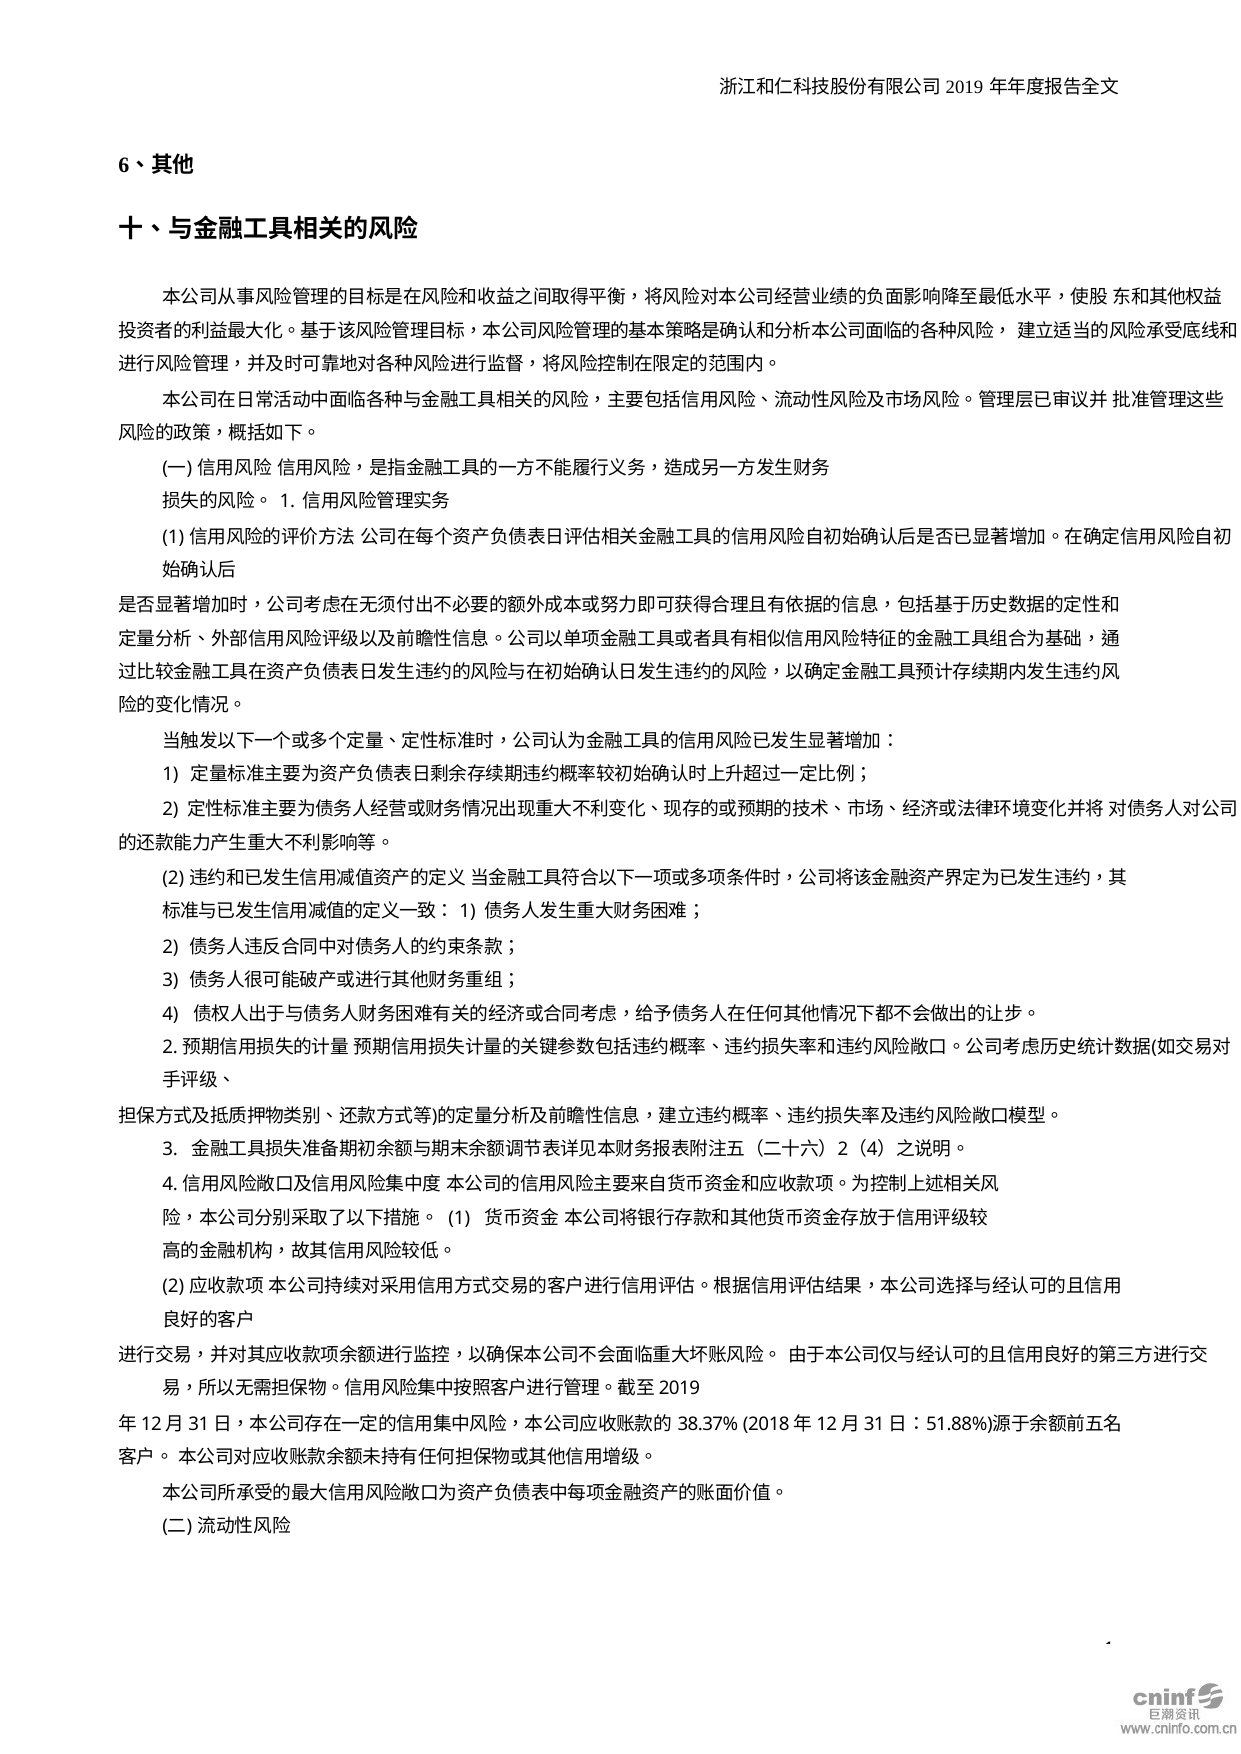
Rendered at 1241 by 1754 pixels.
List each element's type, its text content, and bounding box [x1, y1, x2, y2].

text 4) 债权人出于与债务人财务困难有关的经济或合同考虑，给予债务人在任何其他情况下都不会做出的让步。 [162, 1000, 1240, 1025]
picture [1115, 1680, 1240, 1737]
text 本公司从事风险管理的目标是在风险和收益之间取得平衡，将风险对本公司经营业绩的负面影响降至最低水平，使股 东和其他权益投资者的利益最大化。基于该风险管理目标，本公司风险管理的基本策略是确认和分析本公司面临的各种风险， 建立适当的风险承受底线和进行风险管理，并及时可靠地对各种风险进行监督，将风险控制在限定的范围内。 [118, 284, 1240, 376]
text 2) 债务人违反合同中对债务人的约束条款； [162, 933, 1240, 958]
text 2. 预期信用损失的计量 预期信用损失计量的关键参数包括违约概率、违约损失率和违约风险敞口。公司考虑历史统计数据(如交易对手评级、 [162, 1033, 1240, 1092]
text 2) 定性标准主要为债务人经营或财务情况出现重大不利变化、现存的或预期的技术、市场、经济或法律环境变化并将 对债务人对公司的还款能力产生重大不利影响等。 [118, 796, 1240, 854]
text 当触发以下一个或多个定量、定性标准时，公司认为金融工具的信用风险已发生显著增加： 1) 定量标准主要为资产负债表日剩余存续期违约概率较初始确认时上升超过一定比例； [162, 727, 916, 786]
subtitle 6、其他 [118, 149, 1240, 179]
text 担保方式及抵质押物类别、还款方式等)的定量分析及前瞻性信息，建立违约概率、违约损失率及违约风险敞口模型。 3. 金融工具损失准备期初余额与期末余额调节表详见本财务报表附注五（二十六）2（4）之说明。 [118, 1102, 1085, 1161]
text (1) 信用风险的评价方法 公司在每个资产负债表日评估相关金融工具的信用风险自初始确认后是否已显著增加。在确定信用风险自初始确认后 [162, 523, 1240, 582]
text 本公司在日常活动中面临各种与金融工具相关的风险，主要包括信用风险、流动性风险及市场风险。管理层已审议并 批准管理这些风险的政策，概括如下。 [118, 386, 1240, 445]
text 进行交易，并对其应收款项余额进行监控，以确保本公司不会面临重大坏账风险。 由于本公司仅与经认可的且信用良好的第三方进行交易，所以无需担保物。信用风险集中按照客户进行管理。截至2019 [118, 1341, 1240, 1400]
text 是否显著增加时，公司考虑在无须付出不必要的额外成本或努力即可获得合理且有依据的信息，包括基于历史数据的定性和 定量分析、外部信用风险评级以及前瞻性信息。公司以单项金融工具或者具有相似信用风险特征的金融工具组合为基础，通 过比较金融工具在资产负债表日发生违约的风险与在初始确认日发生违约的风险，以确定金融工具预计存续期内发生违约风 险的变化情况。 [118, 592, 1123, 717]
text 3) 债务人很可能破产或进行其他财务重组； [162, 966, 1240, 992]
text (2) 违约和已发生信用减值资产的定义 当金融工具符合以下一项或多项条件时，公司将该金融资产界定为已发生违约，其标准与已发生信用减值的定义一致： 1) 债务人发生重大财务困难； [162, 864, 1132, 923]
text 4. 信用风险敞口及信用风险集中度 本公司的信用风险主要来自货币资金和应收款项。为控制上述相关风险，本公司分别采取了以下措施。 (1) 货币资金 本公司将银行存款和其他货币资金存放于信用评级较高的金融机构，故其信用风险较低。 [162, 1171, 1001, 1263]
subtitle 十、与金融工具相关的风险 [118, 211, 1240, 245]
text (2) 应收款项 本公司持续对采用信用方式交易的客户进行信用评估。根据信用评估结果，本公司选择与经认可的且信用良好的客户 [162, 1273, 1132, 1331]
text 年12月31日，本公司存在一定的信用集中风险，本公司应收账款的38.37% (2018年12月31日：51.88%)源于余额前五名客户。 本公司对应收账款余额未持有任何担保物或其他信用增级。 [118, 1410, 1123, 1469]
text (一) 信用风险 信用风险，是指金融工具的一方不能履行义务，造成另一方发生财务损失的风险。 1. 信用风险管理实务 [162, 454, 843, 513]
text 本公司所承受的最大信用风险敞口为资产负债表中每项金融资产的账面价值。 (二) 流动性风险 [162, 1479, 824, 1538]
